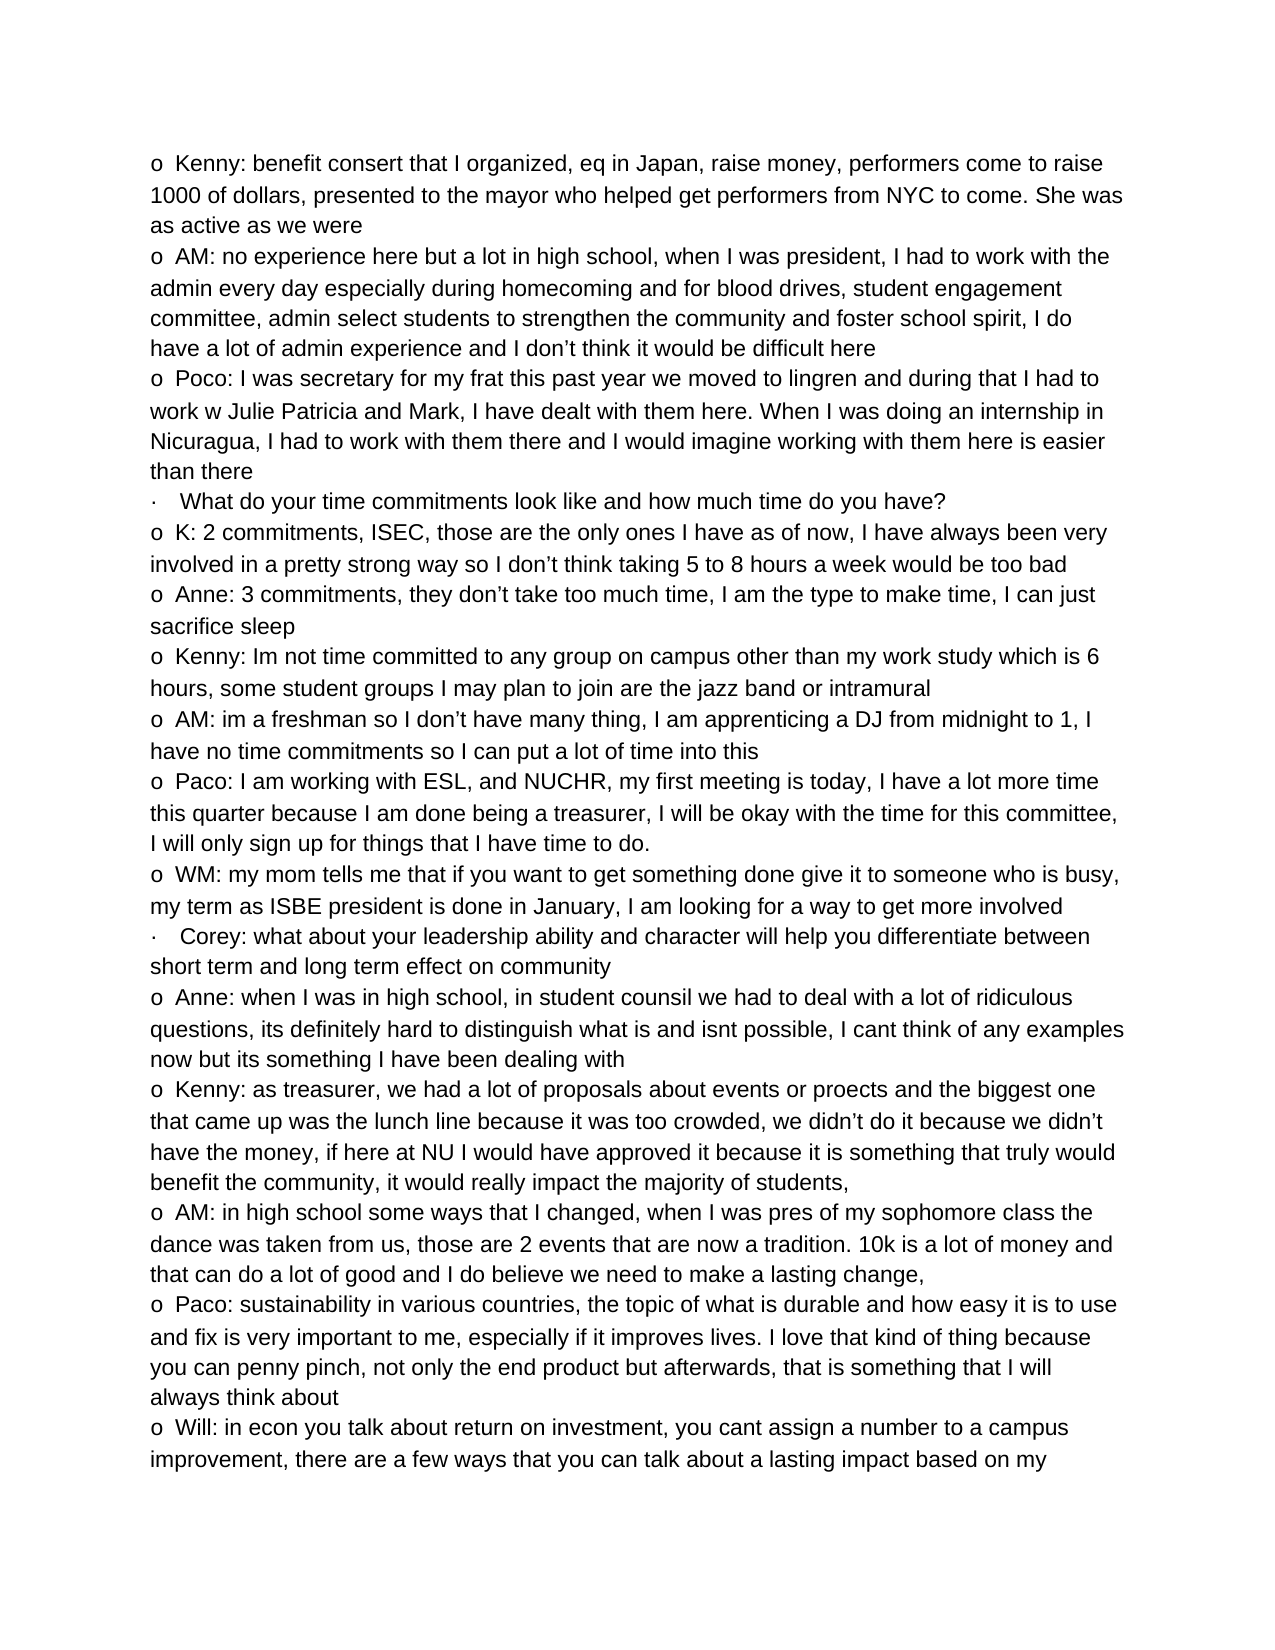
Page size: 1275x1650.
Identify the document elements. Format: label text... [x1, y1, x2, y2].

text o AM: in high school some ways that I changed, when I was pres of my sophomore class the dance was taken from us, those are 2 events that are now a tradition. 10k is a lot of money and that can do a lot of good and I do believe we need to make a lasting change, [150, 1199, 1125, 1288]
text o Kenny: benefit consert that I organized, eq in Japan, raise money, performers come to raise 1000 of dollars, presented to the mayor who helped get performers from NYC to come. She was as active as we were [150, 150, 1125, 239]
text o K: 2 commitments, ISEC, those are the only ones I have as of now, I have always been very involved in a pretty strong way so I don’t think taking 5 to 8 hours a week would be too bad [150, 518, 1125, 577]
text o Kenny: Im not time committed to any group on campus other than my work study which is 6 hours, some student groups I may plan to join are the jazz band or intramural [150, 643, 1125, 702]
text · What do your time commitments look like and how much time do you have? [150, 488, 1125, 514]
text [150, 1414, 1125, 1473]
text o AM: im a freshman so I don’t have many thing, I am apprenticing a DJ from midnight to 1, I have no time commitments so I can put a lot of time into this [150, 706, 1125, 764]
text o Paco: I am working with ESL, and NUCHR, my first meeting is today, I have a lot more time this quarter because I am done being a treasurer, I will be okay with the time for this committee, I will only sign up for things that I have time to do. [150, 768, 1125, 857]
text o Kenny: as treasurer, we had a lot of proposals about events or proects and the biggest one that came up was the lunch line because it was too crowded, we didn’t do it because we didn’t have the money, if here at NU I would have approved it because it is something that truly would benefit the community, it would really impact the majority of students, [150, 1076, 1125, 1195]
text o Anne: when I was in high school, in student counsil we had to deal with a lot of ridiculous questions, its definitely hard to distinguish what is and isnt possible, I cant think of any examples now but its something I have been dealing with [150, 983, 1125, 1072]
text o Anne: 3 commitments, they don’t take too much time, I am the type to make time, I can just sacrifice sleep [150, 581, 1125, 639]
text o Paco: sustainability in various countries, the topic of what is durable and how easy it is to use and fix is very important to me, especially if it improves lives. I love that kind of thing because you can penny pinch, not only the end product but afterwards, that is something that I will always think about [150, 1291, 1125, 1410]
text o WM: my mom tells me that if you want to get something done give it to someone who is busy, my term as ISBE president is done in January, I am looking for a way to get more involved [150, 861, 1125, 919]
text o AM: no experience here but a lot in high school, when I was president, I had to work with the admin every day especially during homecoming and for blood drives, student engagement committee, admin select students to strengthen the community and foster school spirit, I do have a lot of admin experience and I don’t think it would be difficult here [150, 243, 1125, 362]
text o Poco: I was secretary for my frat this past year we moved to lingren and during that I had to work w Julie Patricia and Mark, I have dealt with them here. When I was doing an internship in Nicuragua, I had to work with them there and I would imagine working with them here is easier than there [150, 365, 1125, 484]
text · Corey: what about your leadership ability and character will help you differentiate between short term and long term effect on community [150, 923, 1125, 979]
